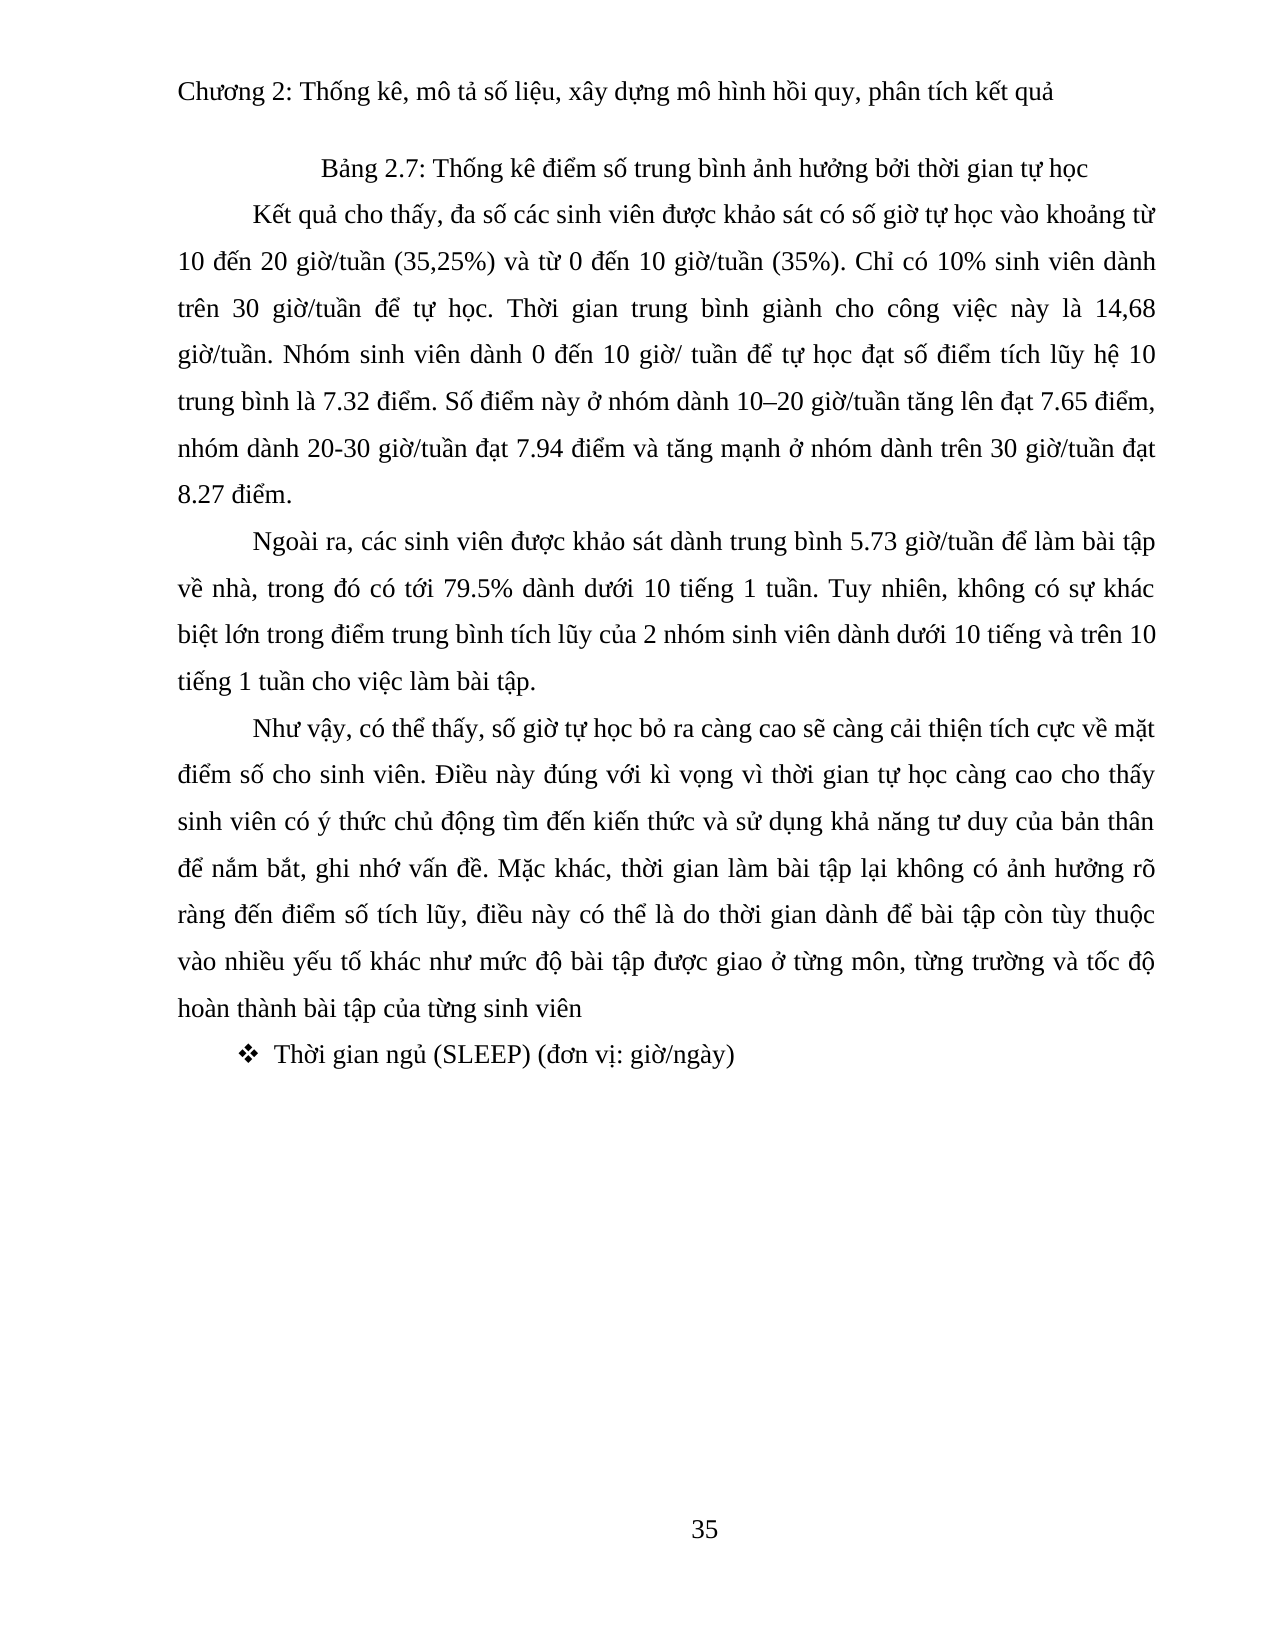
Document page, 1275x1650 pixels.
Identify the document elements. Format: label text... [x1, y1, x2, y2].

text Kết quả cho thấy, đa số các sinh viên được khảo sát có số giờ tự học vào khoảng từ 10 đến 20 giờ/tuần (35,25%) và từ 0 đến 10 giờ/tuần (35%). Chỉ có 10% sinh viên dành trên 30 giờ/tuần để tự học. Thời gian trung bình giành cho công việc này là 14,68 giờ/tuần. Nhóm sinh viên dành 0 đến 10 giờ/ tuần để tự học đạt số điểm tích lũy hệ 10 trung bình là 7.32 điểm. Số điểm này ở nhóm dành 10–20 giờ/tuần tăng lên đạt 7.65 điểm, nhóm dành 20-30 giờ/tuần đạt 7.94 điểm và tăng mạnh ở nhóm dành trên 30 giờ/tuần đạt 8.27 điểm. [177, 198, 1157, 509]
text Như vậy, có thể thấy, số giờ tự học bỏ ra càng cao sẽ càng cải thiện tích cực về mặt điểm số cho sinh viên. Điều này đúng với kì vọng vì thời gian tự học càng cao cho thấy sinh viên có ý thức chủ động tìm đến kiến thức và sử dụng khả năng tư duy của bản thân để nắm bắt, ghi nhớ vấn đề. Mặc khác, thời gian làm bài tập lại không có ảnh hưởng rõ ràng đến điểm số tích lũy, điều này có thể là do thời gian dành để bài tập còn tùy thuộc vào nhiều yếu tố khác như mức độ bài tập được giao ở từng môn, từng trường và tốc độ hoàn thành bài tập của từng sinh viên [177, 712, 1157, 1023]
list Thời gian ngủ (SLEEP) (đơn vị: giờ/ngày) [236, 1038, 1157, 1069]
text Ngoài ra, các sinh viên được khảo sát dành trung bình 5.73 giờ/tuần để làm bài tập về nhà, trong đó có tới 79.5% dành dưới 10 tiếng 1 tuần. Tuy nhiên, không có sự khác biệt lớn trong điểm trung bình tích lũy của 2 nhóm sinh viên dành dưới 10 tiếng và trên 10 tiếng 1 tuần cho việc làm bài tập. [177, 525, 1157, 696]
